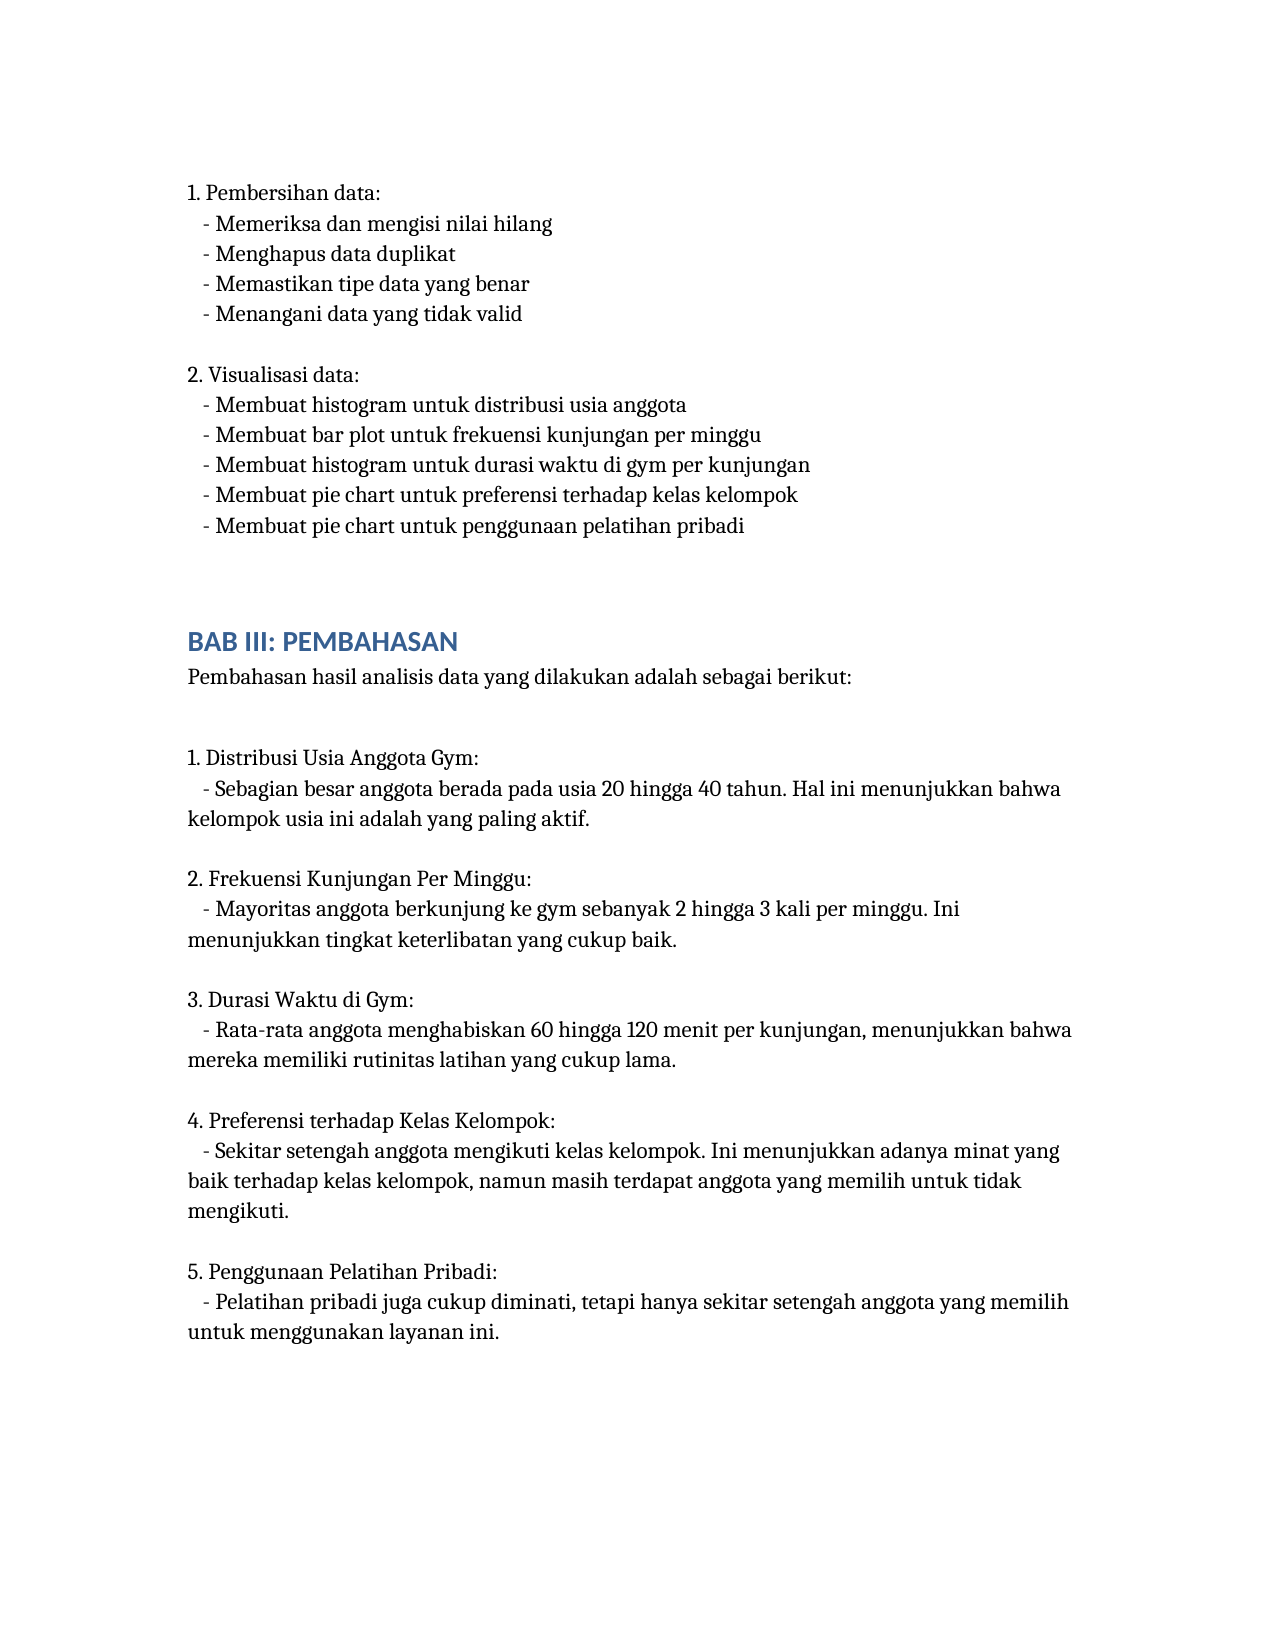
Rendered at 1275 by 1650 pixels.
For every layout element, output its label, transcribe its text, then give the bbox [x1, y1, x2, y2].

text Pembahasan hasil analisis data yang dilakukan adalah sebagai berikut: [187, 664, 1087, 690]
text 1. Distribusi Usia Anggota Gym: - Sebagian besar anggota berada pada usia 20 hingga 40 tahun. Hal ini menunjukkan bahwa kelompok usia ini adalah yang paling aktif. 2. Frekuensi Kunjungan Per Minggu: - Mayoritas anggota berkunjung ke gym sebanyak 2 hingga 3 kali per minggu. Ini menunjukkan tingkat keterlibatan yang cukup baik. 3. Durasi Waktu di Gym: - Rata-rata anggota menghabiskan 60 hingga 120 menit per kunjungan, menunjukkan bahwa mereka memiliki rutinitas latihan yang cukup lama. 4. Preferensi terhadap Kelas Kelompok: - Sekitar setengah anggota mengikuti kelas kelompok. Ini menunjukkan adanya minat yang baik terhadap kelas kelompok, namun masih terdapat anggota yang memilih untuk tidak mengikuti. 5. Penggunaan Pelatihan Pribadi: - Pelatihan pribadi juga cukup diminati, tetapi hanya sekitar setengah anggota yang memilih untuk menggunakan layanan ini. [187, 715, 1087, 1376]
subtitle BAB III: PEMBAHASAN [187, 623, 1087, 658]
text 1. Pembersihan data: - Memeriksa dan mengisi nilai hilang - Menghapus data duplikat - Memastikan tipe data yang benar - Menangani data yang tidak valid 2. Visualisasi data: - Membuat histogram untuk distribusi usia anggota - Membuat bar plot untuk frekuensi kunjungan per minggu - Membuat histogram untuk durasi waktu di gym per kunjungan - Membuat pie chart untuk preferensi terhadap kelas kelompok - Membuat pie chart untuk penggunaan pelatihan pribadi [187, 150, 1087, 569]
